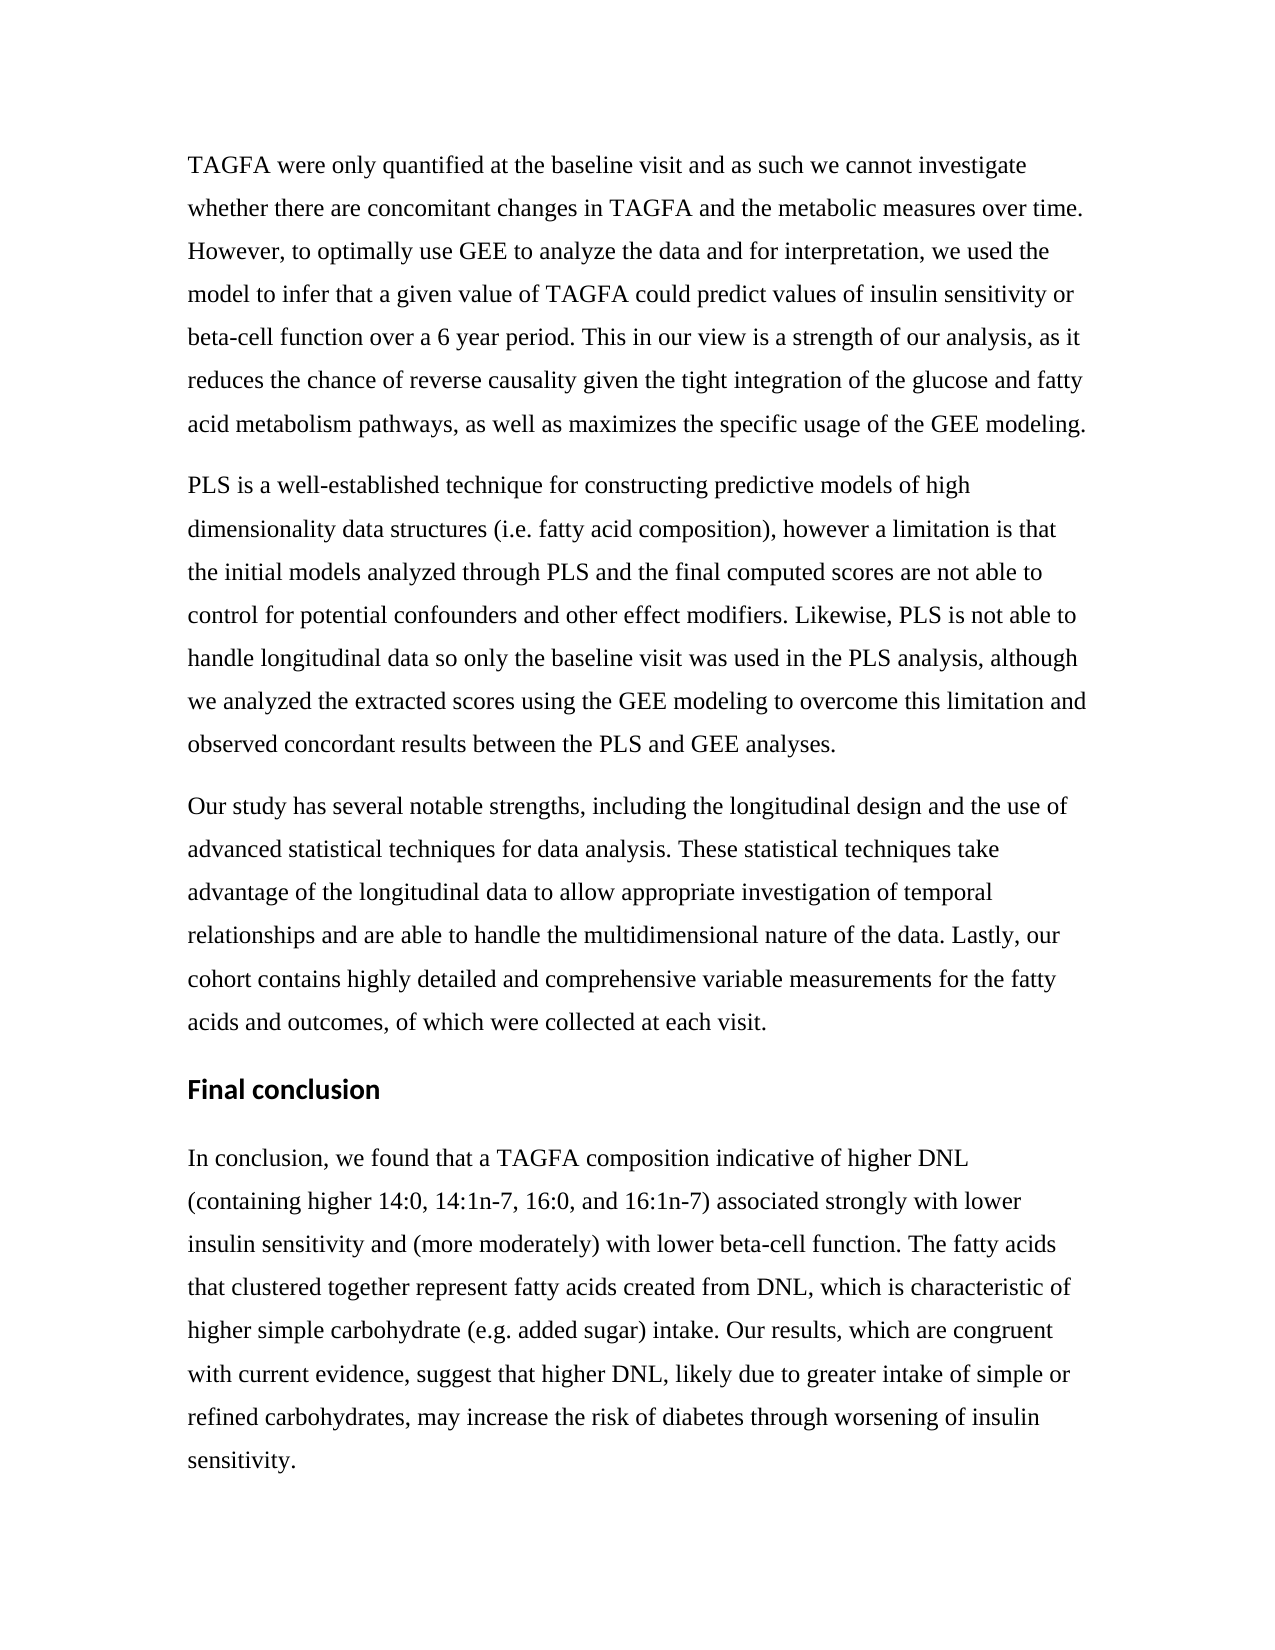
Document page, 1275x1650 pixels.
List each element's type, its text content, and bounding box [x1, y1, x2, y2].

text In conclusion, we found that a TAGFA composition indicative of higher DNL (containing higher 14:0, 14:1n-7, 16:0, and 16:1n-7) associated strongly with lower insulin sensitivity and (more moderately) with lower beta-cell function. The fatty acids that clustered together represent fatty acids created from DNL, which is characteristic of higher simple carbohydrate (e.g. added sugar) intake. Our results, which are congruent with current evidence, suggest that higher DNL, likely due to greater intake of simple or refined carbohydrates, may increase the risk of diabetes through worsening of insulin sensitivity. [187, 1143, 1087, 1474]
text PLS is a well-established technique for constructing predictive models of high dimensionality data structures (i.e. fatty acid composition), however a limitation is that the initial models analyzed through PLS and the final computed scores are not able to control for potential confounders and other effect modifiers. Likewise, PLS is not able to handle longitudinal data so only the baseline visit was used in the PLS analysis, although we analyzed the extracted scores using the GEE modeling to overcome this limitation and observed concordant results between the PLS and GEE analyses. [187, 471, 1087, 758]
subtitle Final conclusion [187, 1071, 1087, 1106]
text Our study has several notable strengths, including the longitudinal design and the use of advanced statistical techniques for data analysis. These statistical techniques take advantage of the longitudinal data to allow appropriate investigation of temporal relationships and are able to handle the multidimensional nature of the data. Lastly, our cohort contains highly detailed and comprehensive variable measurements for the fatty acids and outcomes, of which were collected at each visit. [187, 791, 1087, 1036]
text TAGFA were only quantified at the baseline visit and as such we cannot investigate whether there are concomitant changes in TAGFA and the metabolic measures over time. However, to optimally use GEE to analyze the data and for interpretation, we used the model to infer that a given value of TAGFA could predict values of insulin sensitivity or beta-cell function over a 6 year period. This in our view is a strength of our analysis, as it reduces the chance of reverse causality given the tight integration of the glucose and fatty acid metabolism pathways, as well as maximizes the specific usage of the GEE modeling. [187, 150, 1087, 437]
